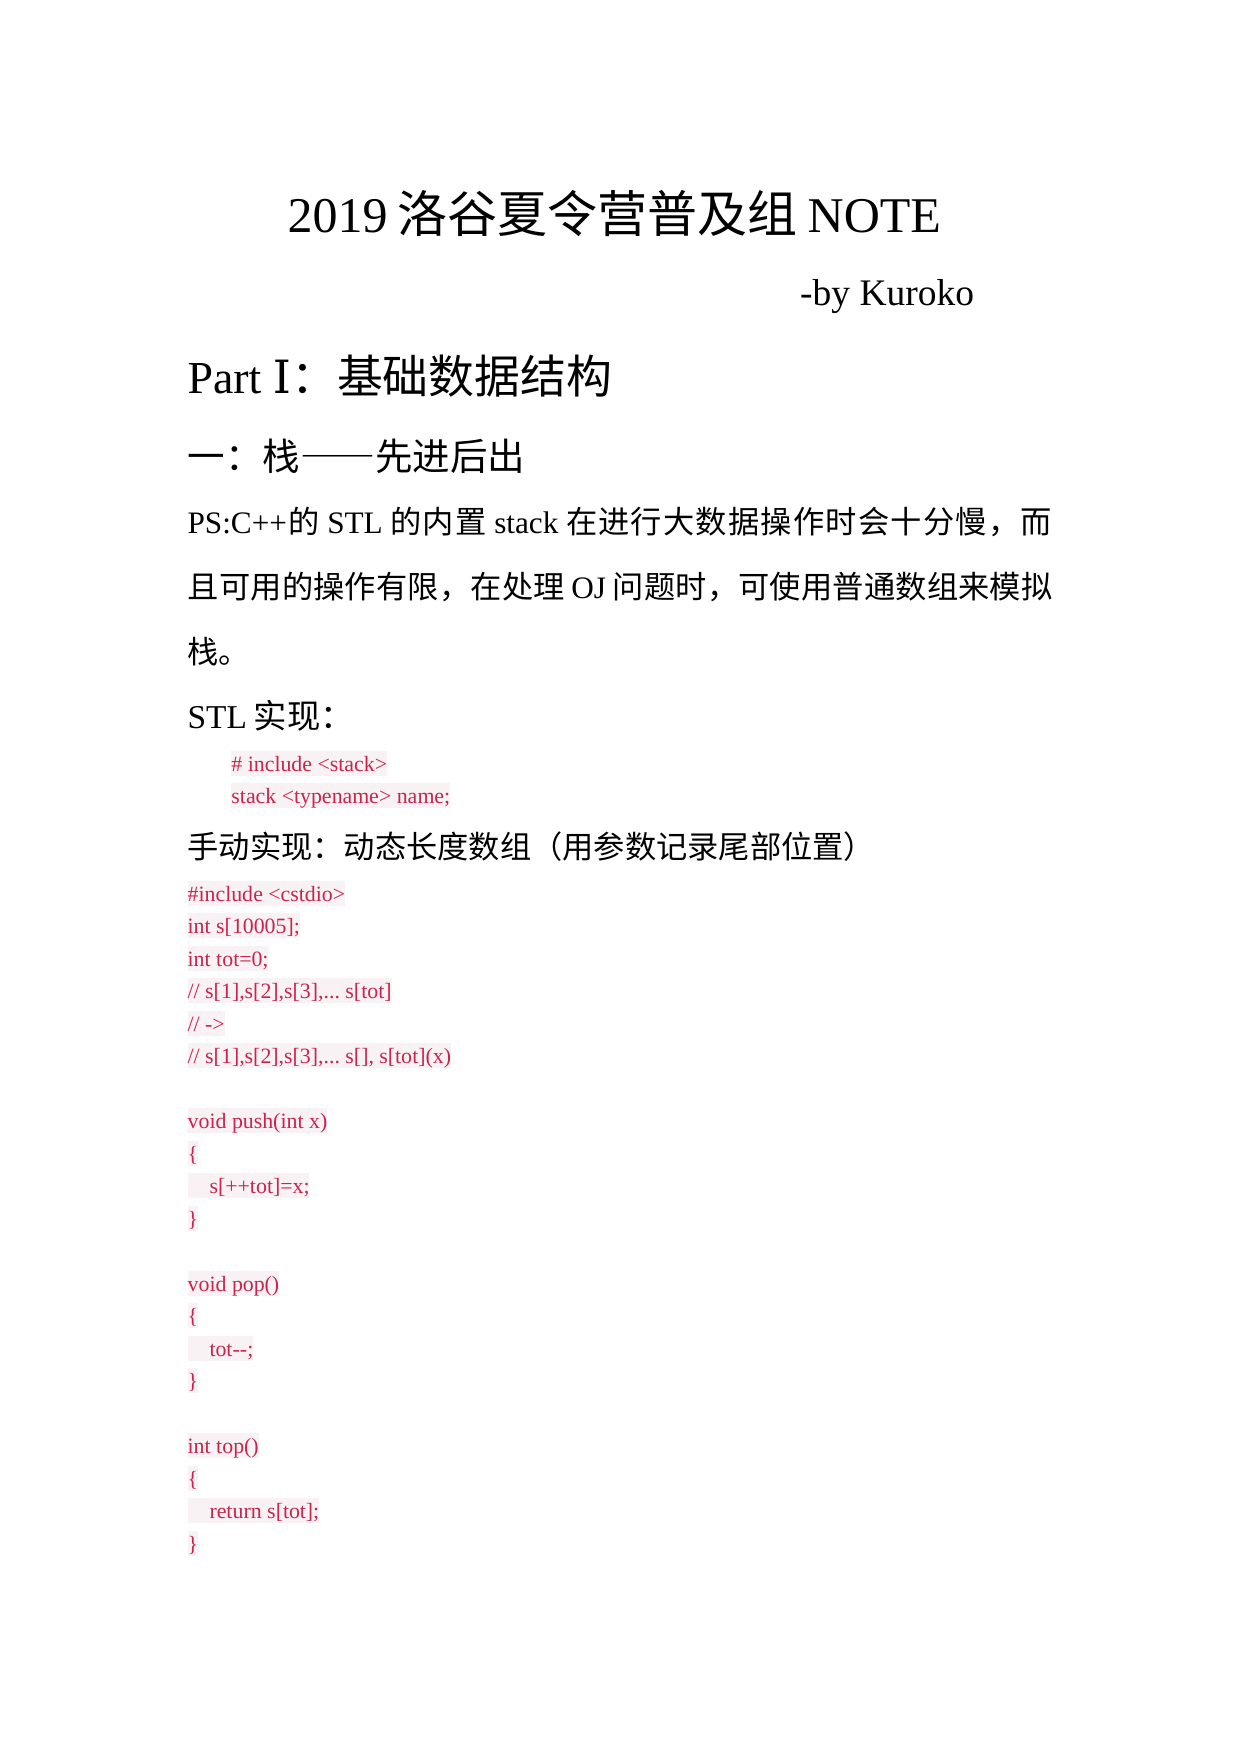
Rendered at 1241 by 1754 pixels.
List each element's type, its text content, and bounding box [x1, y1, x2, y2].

text } [187, 1527, 1053, 1559]
text PS:C++的STL的内置stack在进行大数据操作时会十分慢，而且可用的操作有限，在处理OJ问题时，可使用普通数组来模拟栈。 [187, 487, 1053, 682]
text int top() [187, 1429, 1053, 1462]
text s[++tot]=x; [187, 1169, 1053, 1202]
text } [187, 1364, 1053, 1397]
text void pop() [187, 1267, 1053, 1299]
text // -> [187, 1007, 1053, 1039]
text } [187, 1202, 1053, 1234]
text { [187, 1137, 1053, 1169]
text void push(int x) [187, 1104, 1053, 1137]
text STL实现： [187, 682, 1053, 747]
text { [187, 1299, 1053, 1332]
text stack <typename> name; [187, 779, 1053, 812]
text #include <cstdio> [187, 877, 1053, 909]
text { [187, 1462, 1053, 1494]
text return s[tot]; [187, 1494, 1053, 1527]
text 手动实现：动态长度数组（用参数记录尾部位置） [187, 812, 1053, 877]
text -by Kuroko [187, 259, 1053, 324]
text int s[10005]; [187, 909, 1053, 942]
text 2019洛谷夏令营普及组NOTE [187, 162, 1053, 259]
text int tot=0; [187, 942, 1053, 974]
text Part Ⅰ：基础数据结构 [187, 324, 1053, 422]
text 一：栈——先进后出 [187, 422, 1053, 487]
text // s[1],s[2],s[3],... s[tot] [187, 974, 1053, 1007]
text tot--; [187, 1332, 1053, 1364]
text // s[1],s[2],s[3],... s[], s[tot](x) [187, 1039, 1053, 1072]
text # include <stack> [187, 747, 1053, 779]
